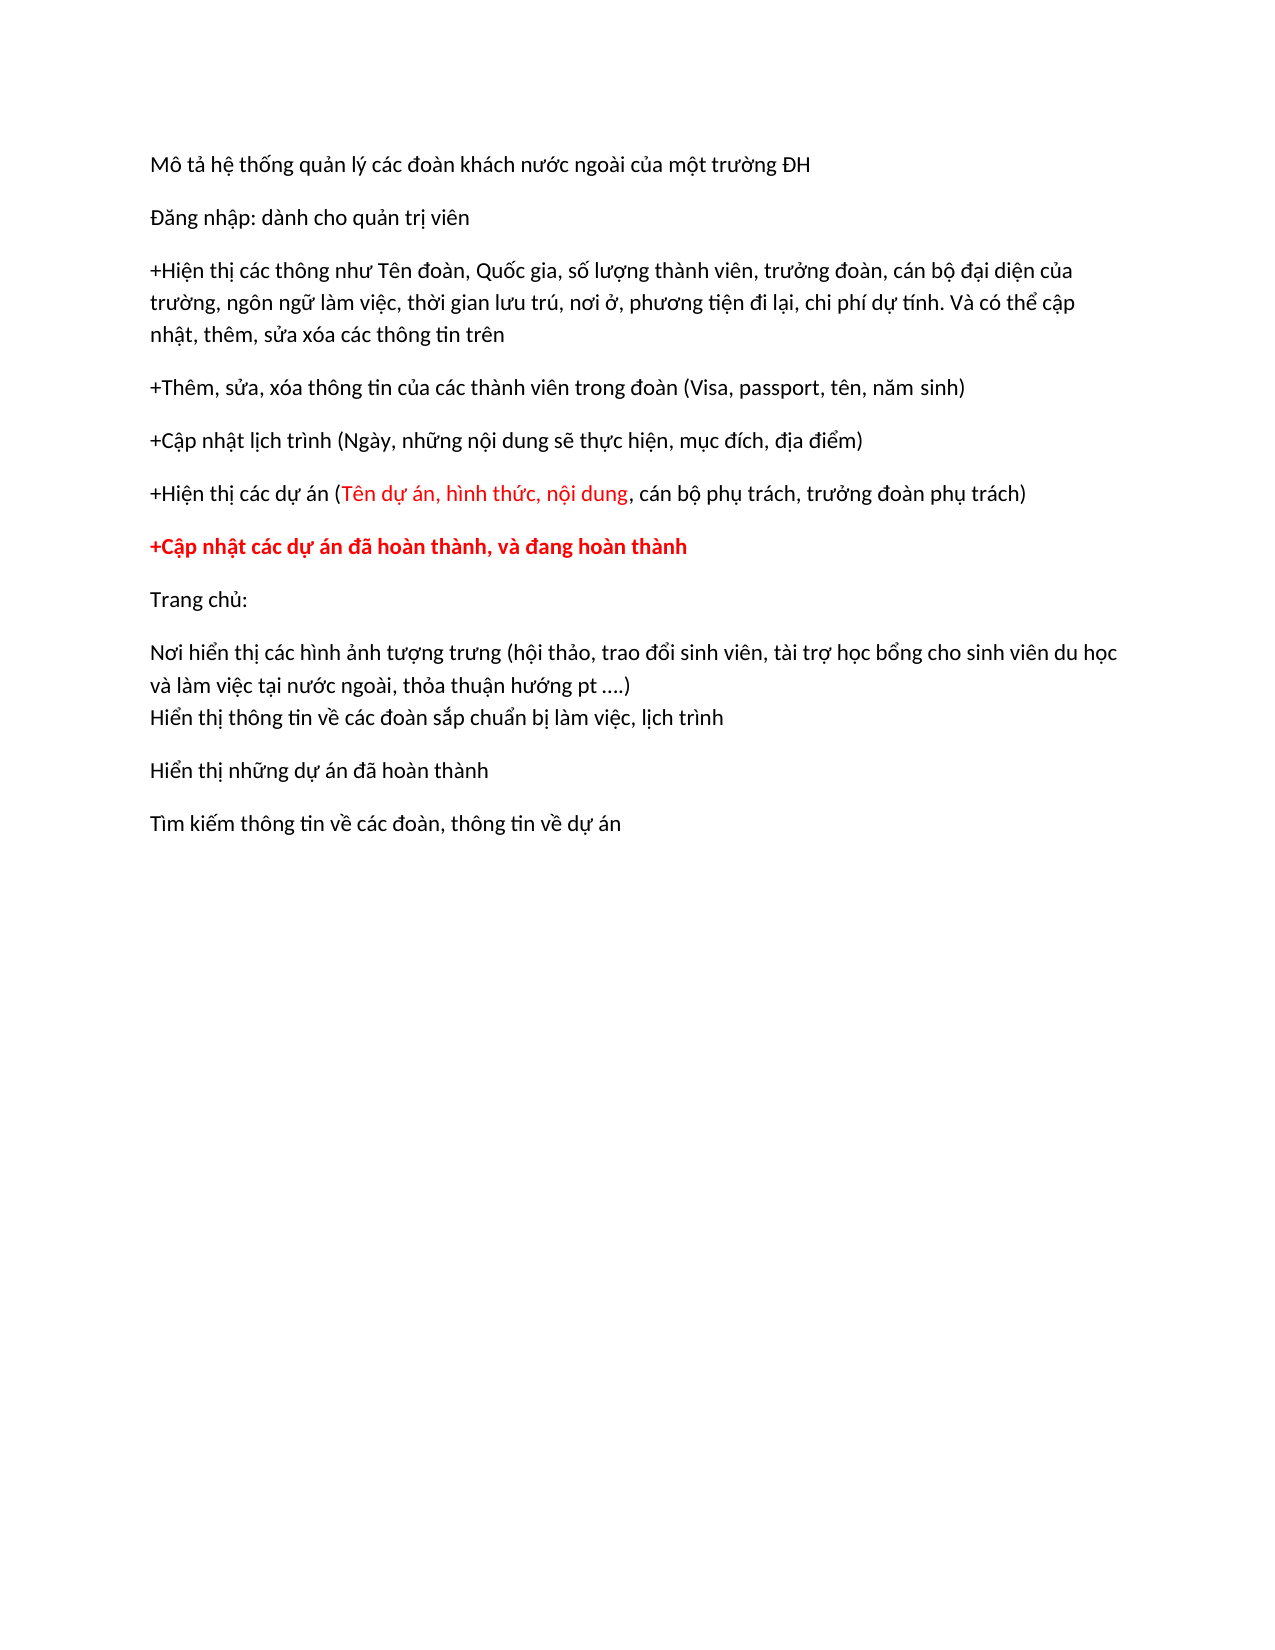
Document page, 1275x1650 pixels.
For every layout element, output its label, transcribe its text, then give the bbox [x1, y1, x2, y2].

text Đăng nhập: dành cho quản trị viên [150, 203, 1125, 231]
text +Hiện thị các thông như Tên đoàn, Quốc gia, số lượng thành viên, trưởng đoàn, cán bộ đại diện của trường, ngôn ngữ làm việc, thời gian lưu trú, nơi ở, phương tiện đi lại, chi phí dự tính. Và có thể cập nhật, thêm, sửa xóa các thông tin trên [150, 256, 1125, 348]
text Trang chủ: [150, 586, 1125, 613]
text +Cập nhật lịch trình (Ngày, những nội dung sẽ thực hiện, mục đích, địa điểm) [150, 426, 1125, 454]
text +Thêm, sửa, xóa thông tin của các thành viên trong đoàn (Visa, passport, tên, năm sinh) [150, 373, 1125, 401]
text Tìm kiếm thông tin về các đoàn, thông tin về dự án [150, 809, 1125, 837]
text Nơi hiển thị các hình ảnh tượng trưng (hội thảo, trao đổi sinh viên, tài trợ học bổng cho sinh viên du học và làm việc tại nước ngoài, thỏa thuận hướng pt ….) Hiển thị thông tin về các đoàn sắp chuẩn bị làm việc, lịch trình [150, 638, 1125, 731]
text Mô tả hệ thống quản lý các đoàn khách nước ngoài của một trường ĐH [150, 150, 1125, 178]
text +Cập nhật các dự án đã hoàn thành, và đang hoàn thành [150, 532, 1125, 561]
text +Hiện thị các dự án (Tên dự án, hình thức, nội dung, cán bộ phụ trách, trưởng đoàn phụ trách) [150, 479, 1125, 507]
text Hiển thị những dự án đã hoàn thành [150, 756, 1125, 784]
